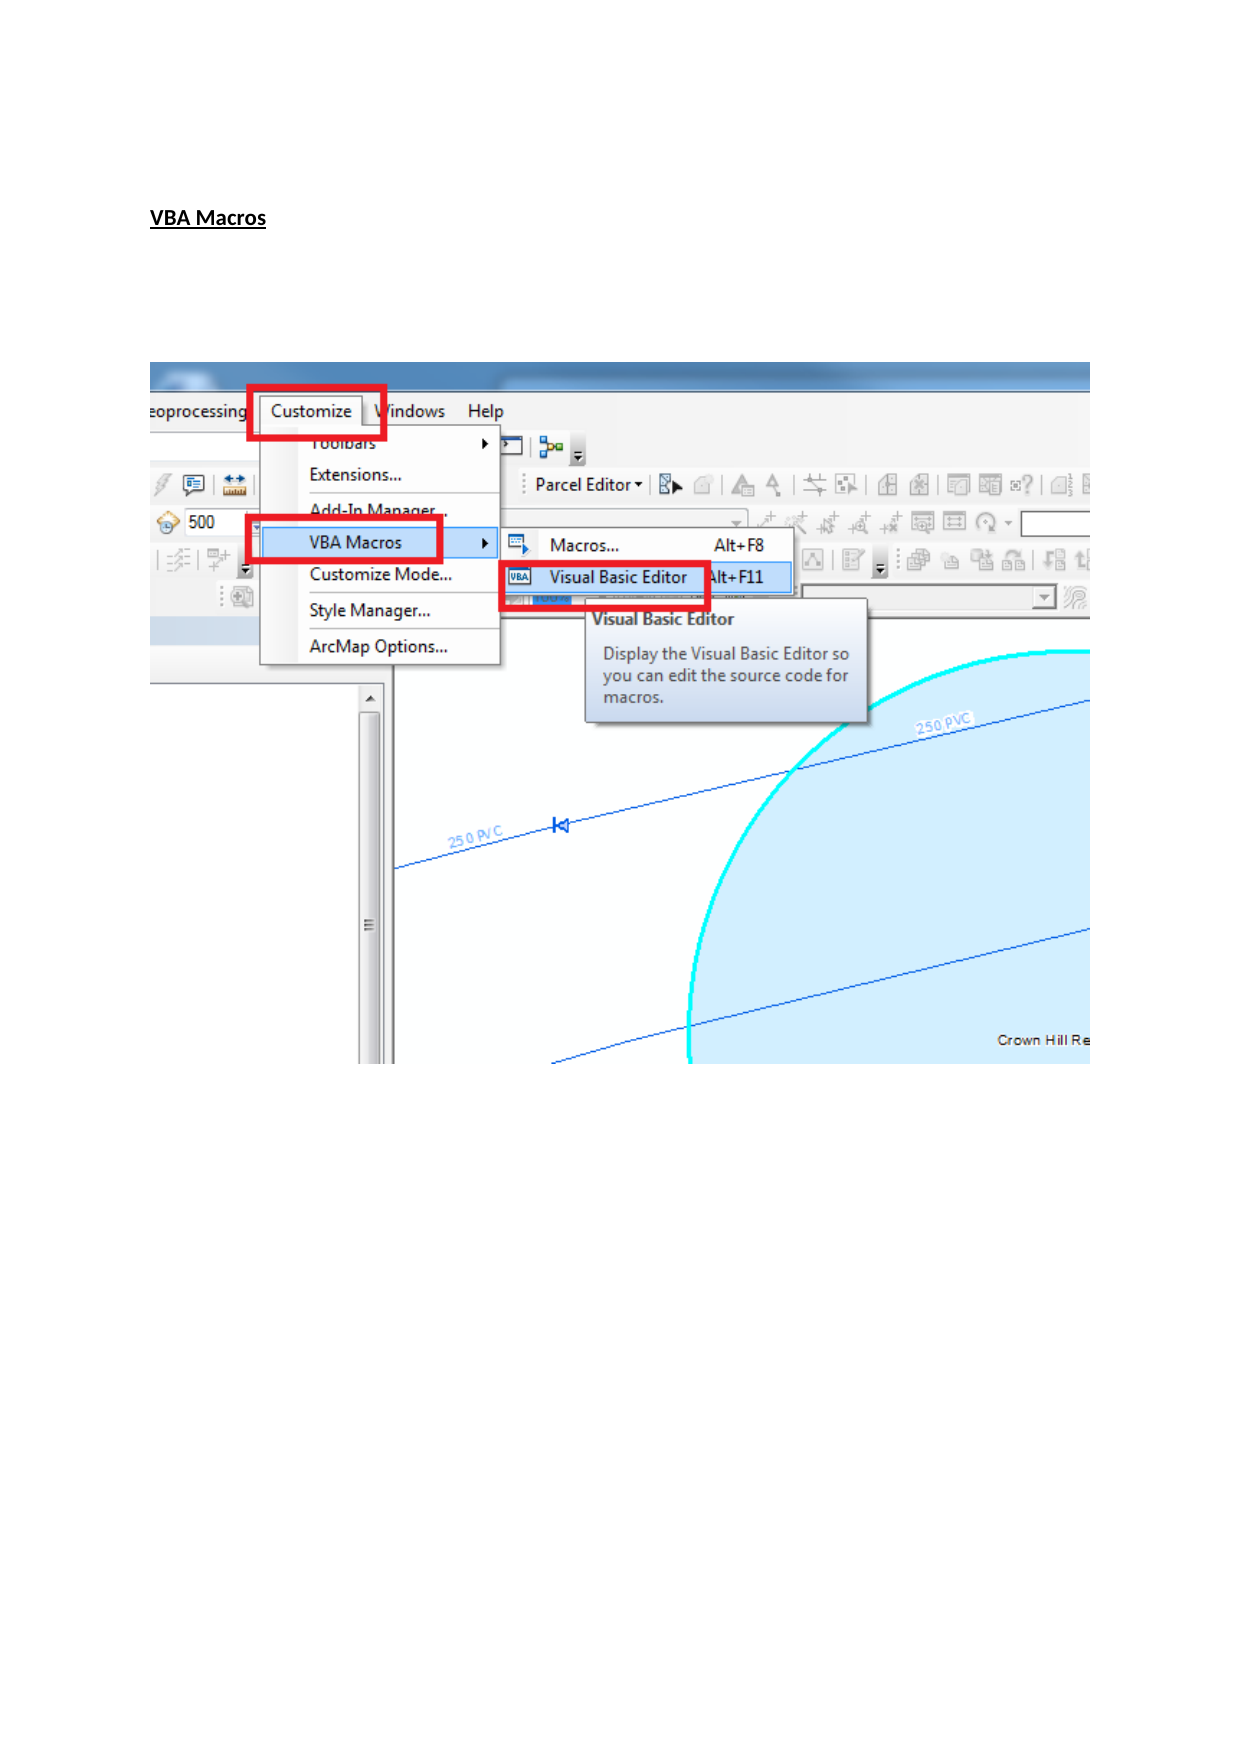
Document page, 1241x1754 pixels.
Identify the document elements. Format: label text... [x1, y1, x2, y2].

picture [150, 362, 1090, 1064]
text VBA Macros [150, 203, 1090, 231]
